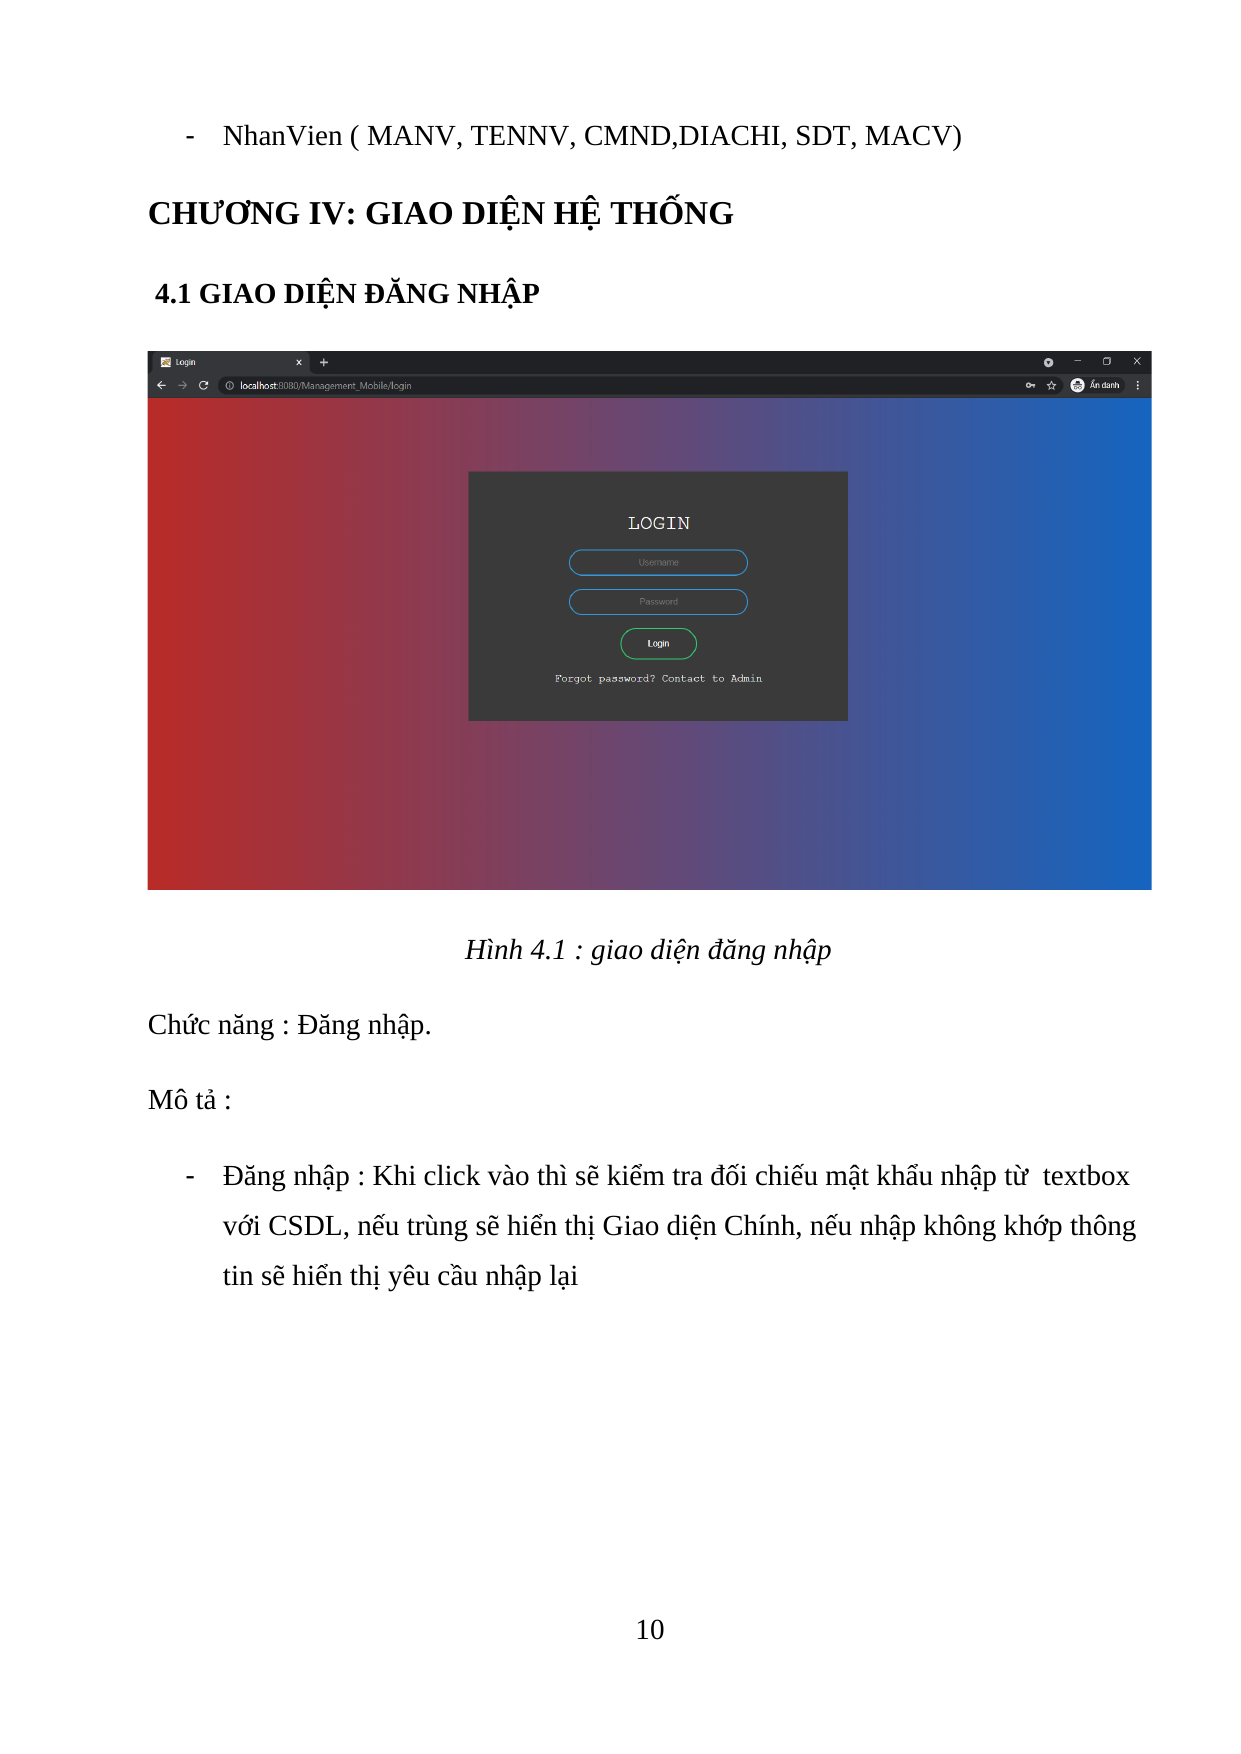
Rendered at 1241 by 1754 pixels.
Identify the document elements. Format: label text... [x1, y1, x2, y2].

text Mô tả : [148, 1082, 1152, 1116]
subtitle 4.1 GIAO DIỆN ĐĂNG NHẬP [148, 276, 1152, 309]
picture [147, 351, 1152, 890]
subtitle CHƯƠNG IV: GIAO DIỆN HỆ THỐNG [148, 193, 1152, 232]
list Đăng nhập : Khi click vào thì sẽ kiểm tra đối chiếu mật khẩu nhập từ textbox với CSDL, nếu trùng sẽ hiển thị Giao diện Chính, nếu nhập không khớp thông tin sẽ hiển thị yêu cầu nhập lại [185, 1158, 1152, 1292]
list NhanVien ( MANV, TENNV, CMND,DIACHI, SDT, MACV) [185, 118, 1152, 152]
text Chức năng : Đăng nhập. [148, 1007, 1152, 1041]
text Hình 4.1 : giao diện đăng nhập [148, 932, 1152, 965]
